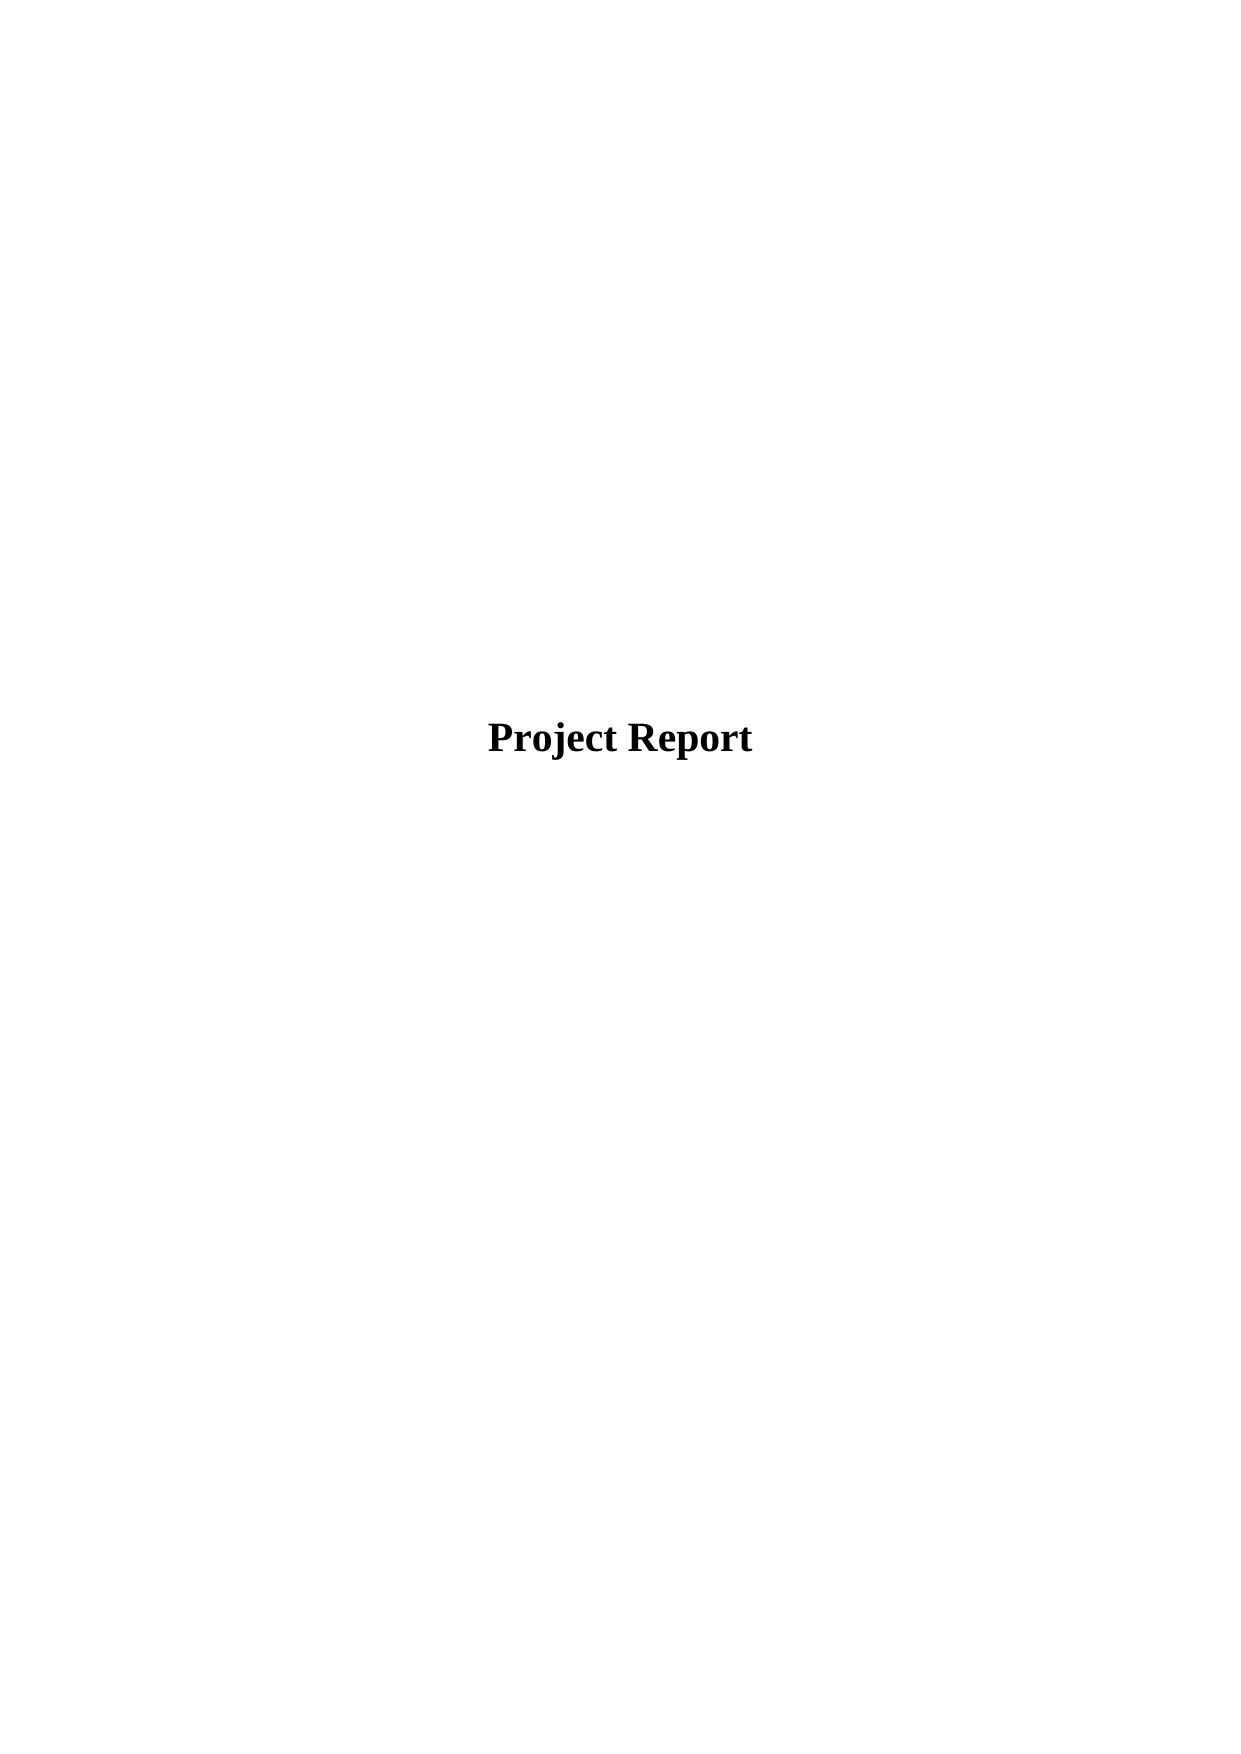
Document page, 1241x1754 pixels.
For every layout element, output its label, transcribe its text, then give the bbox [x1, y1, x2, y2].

text Project Report [150, 712, 1090, 760]
